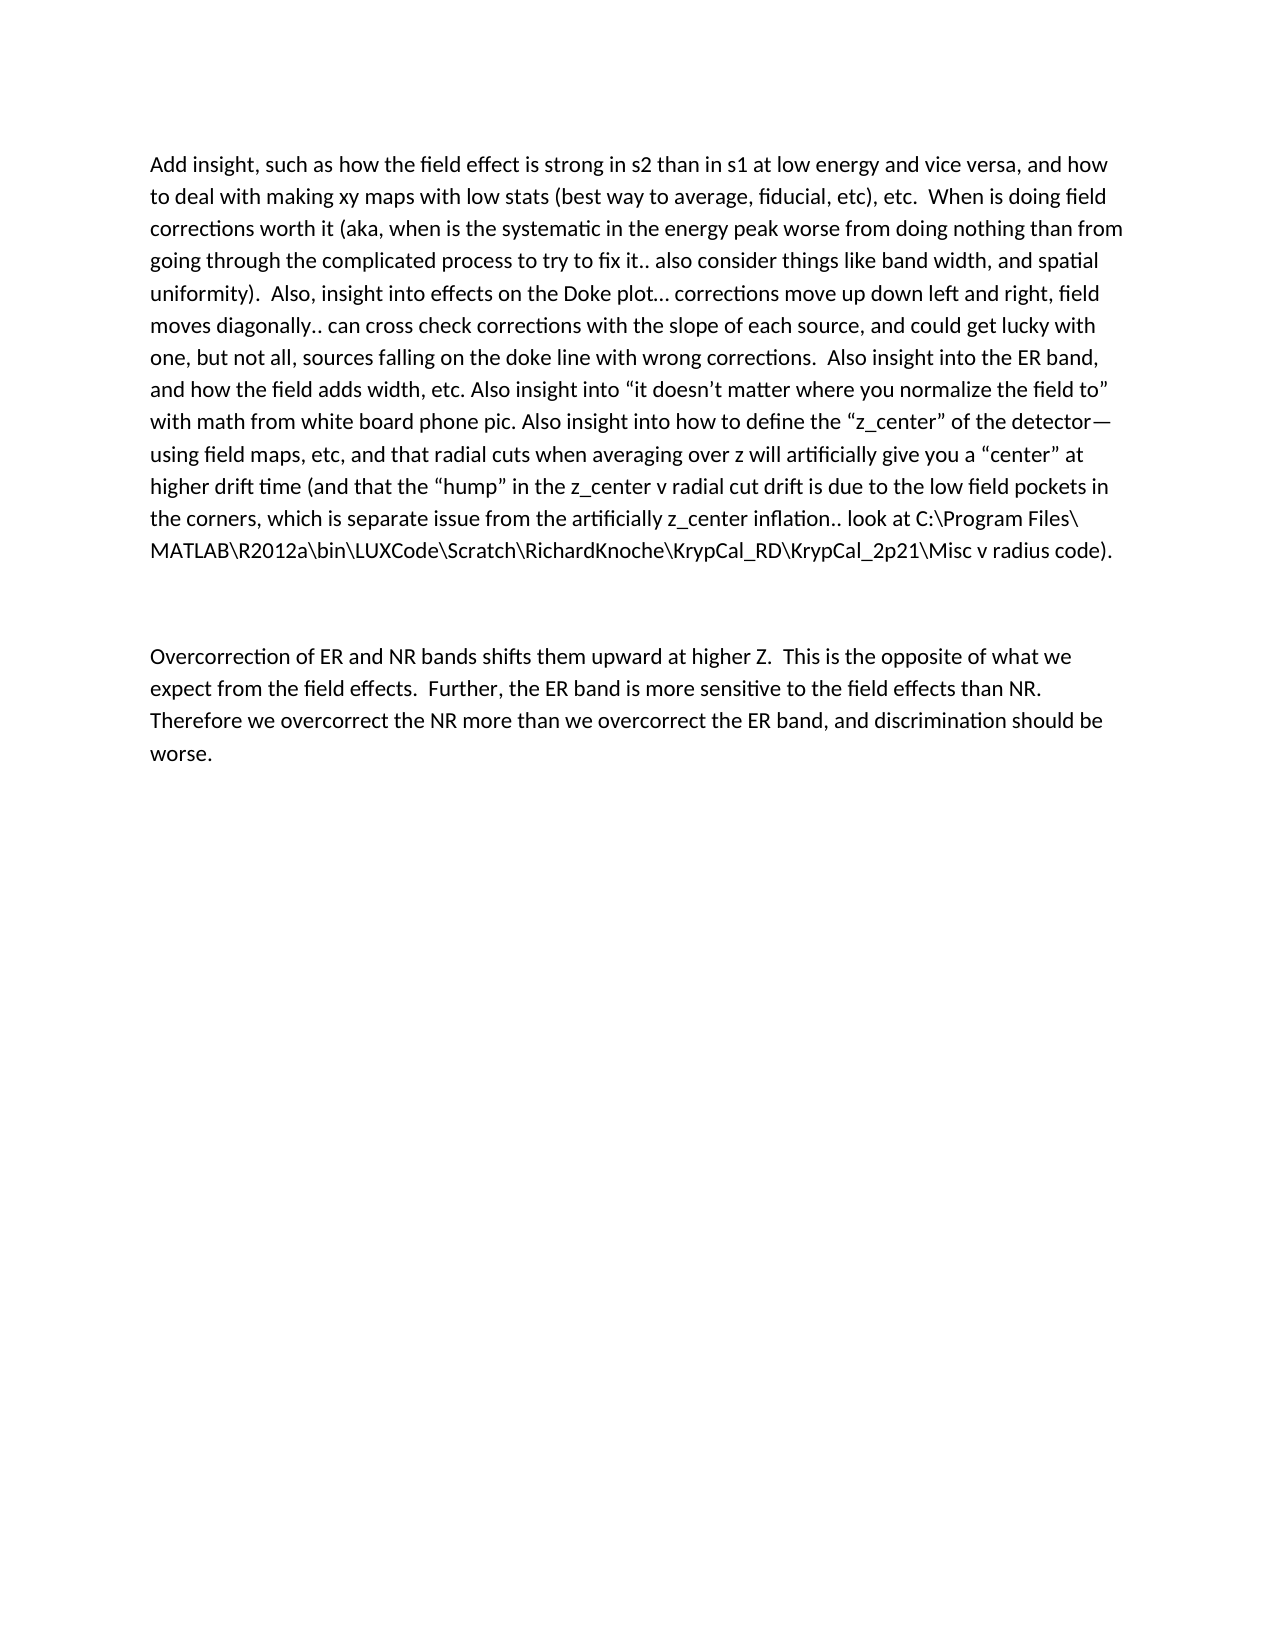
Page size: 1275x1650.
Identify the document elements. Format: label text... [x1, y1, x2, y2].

text Add insight, such as how the field effect is strong in s2 than in s1 at low energy and vice versa, and how to deal with making xy maps with low stats (best way to average, fiducial, etc), etc. When is doing field corrections worth it (aka, when is the systematic in the energy peak worse from doing nothing than from going through the complicated process to try to fix it.. also consider things like band width, and spatial uniformity). Also, insight into effects on the Doke plot… corrections move up down left and right, field moves diagonally.. can cross check corrections with the slope of each source, and could get lucky with one, but not all, sources falling on the doke line with wrong corrections. Also insight into the ER band, and how the field adds width, etc. Also insight into “it doesn’t matter where you normalize the field to” with math from white board phone pic. Also insight into how to define the “z_center” of the detector—using field maps, etc, and that radial cuts when averaging over z will artificially give you a “center” at higher drift time (and that the “hump” in the z_center v radial cut drift is due to the low field pockets in the corners, which is separate issue from the artificially z_center inflation.. look at C:\Program Files\MATLAB\R2012a\bin\LUXCode\Scratch\RichardKnoche\KrypCal_RD\KrypCal_2p21\Misc v radius code). [150, 150, 1125, 564]
text Overcorrection of ER and NR bands shifts them upward at higher Z. This is the opposite of what we expect from the field effects. Further, the ER band is more sensitive to the field effects than NR. Therefore we overcorrect the NR more than we overcorrect the ER band, and discrimination should be worse. [150, 642, 1125, 767]
